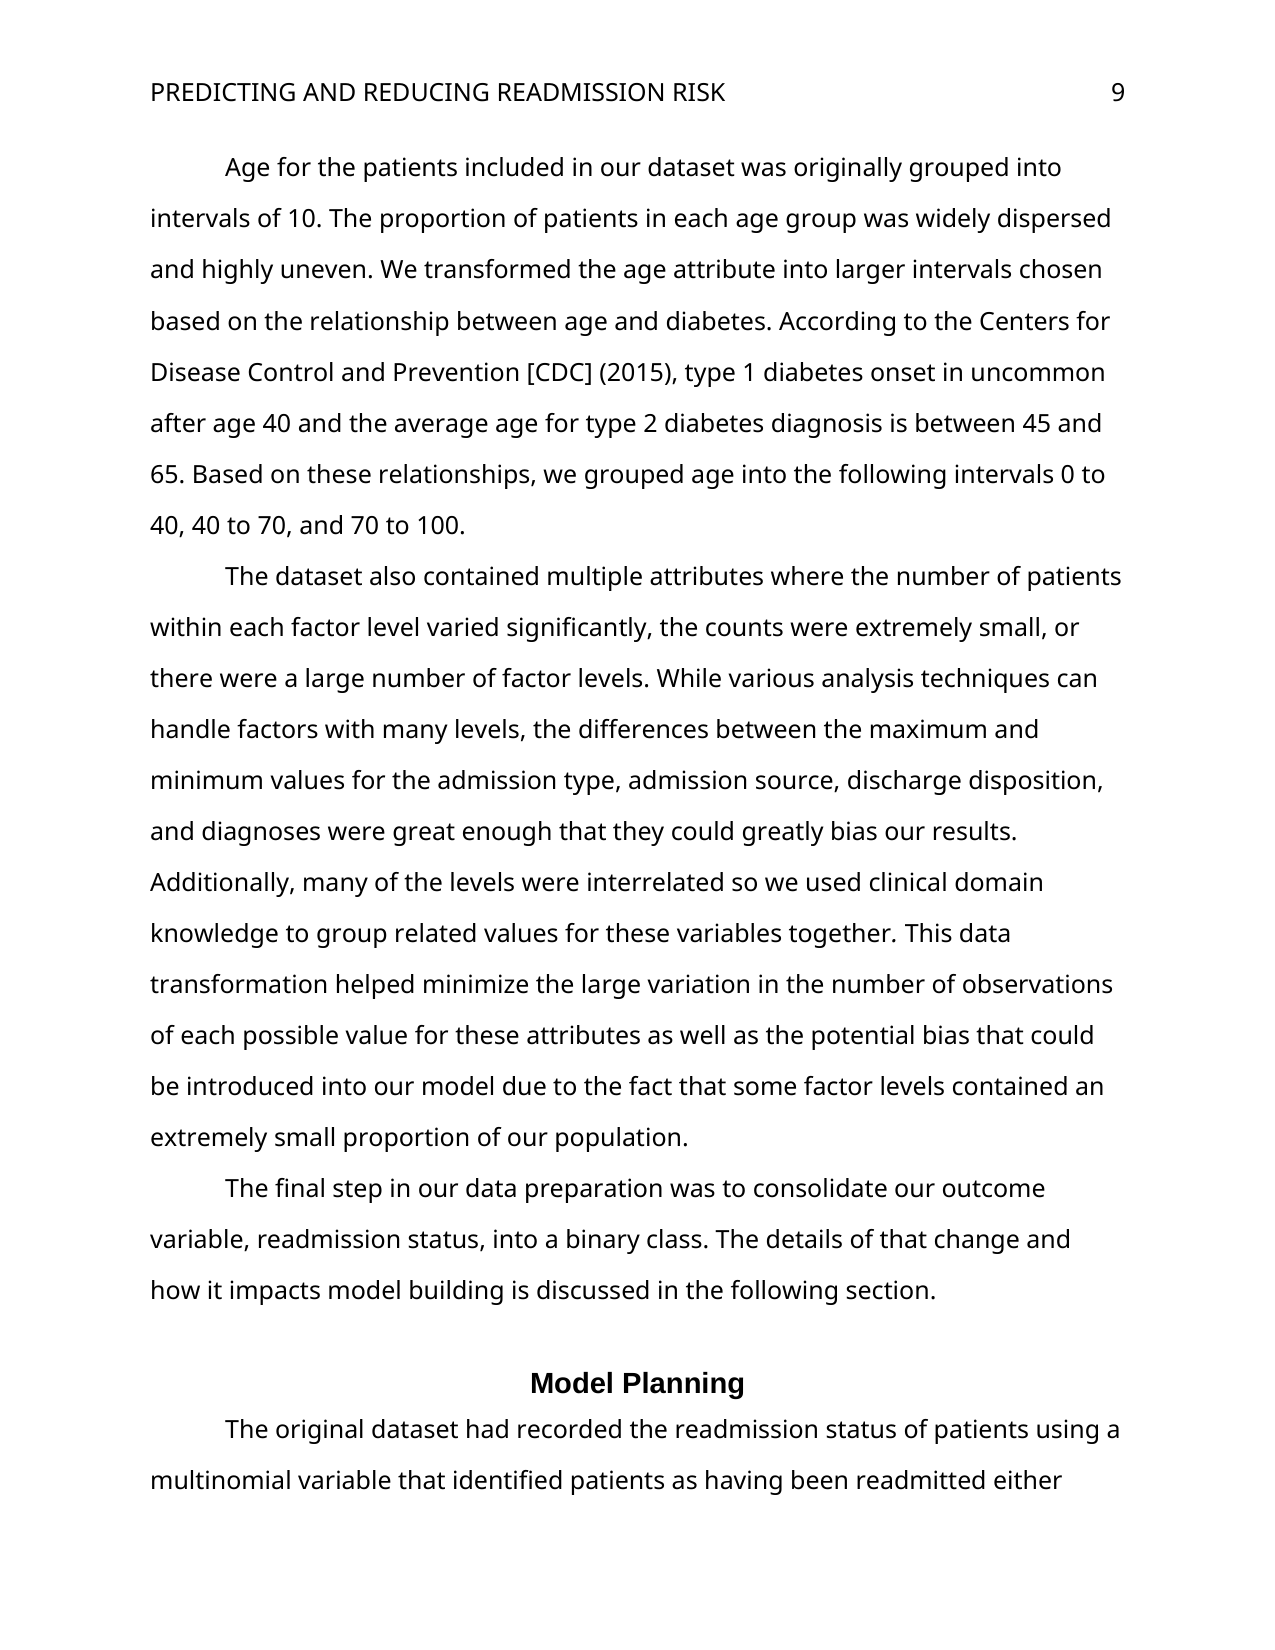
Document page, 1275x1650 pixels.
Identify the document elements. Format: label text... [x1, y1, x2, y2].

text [150, 1412, 1125, 1497]
text Age for the patients included in our dataset was originally grouped into intervals of 10. The proportion of patients in each age group was widely dispersed and highly uneven. We transformed the age attribute into larger intervals chosen based on the relationship between age and diabetes. According to the Centers for Disease Control and Prevention [CDC] (2015), type 1 diabetes onset in uncommon after age 40 and the average age for type 2 diabetes diagnosis is between 45 and 65. Based on these relationships, we grouped age into the following intervals 0 to 40, 40 to 70, and 70 to 100. [150, 150, 1125, 541]
subtitle Model Planning [150, 1366, 1125, 1399]
text The dataset also contained multiple attributes where the number of patients within each factor level varied significantly, the counts were extremely small, or there were a large number of factor levels. While various analysis techniques can handle factors with many levels, the differences between the maximum and minimum values for the admission type, admission source, discharge disposition, and diagnoses were great enough that they could greatly bias our results. Additionally, many of the levels were interrelated so we used clinical domain knowledge to group related values for these variables together. This data transformation helped minimize the large variation in the number of observations of each possible value for these attributes as well as the potential bias that could be introduced into our model due to the fact that some factor levels contained an extremely small proportion of our population. [150, 558, 1125, 1154]
text The final step in our data preparation was to consolidate our outcome variable, readmission status, into a binary class. The details of that change and how it impacts model building is discussed in the following section. [150, 1171, 1125, 1307]
